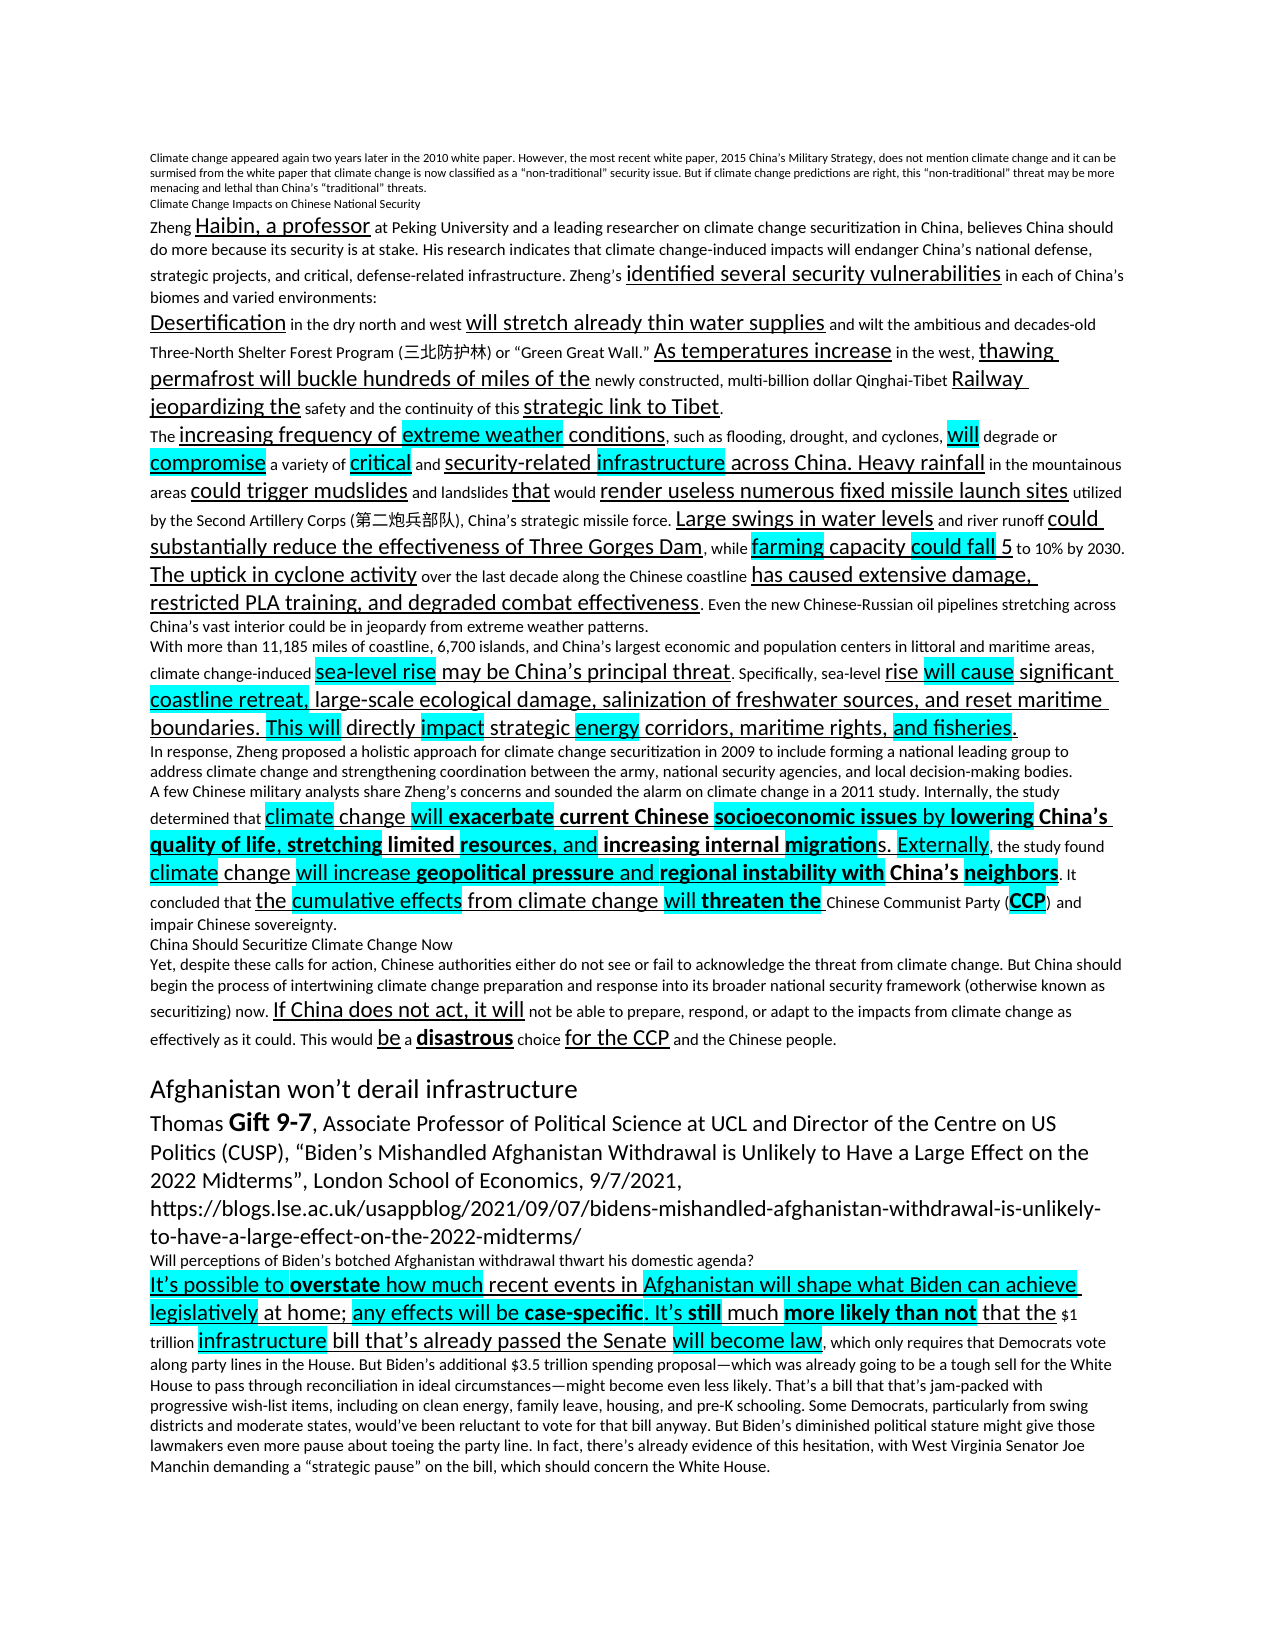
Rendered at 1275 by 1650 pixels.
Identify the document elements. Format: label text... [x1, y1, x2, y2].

text Thomas Gift 9-7, Associate Professor of Political Science at UCL and Director of the Centre on US Politics (CUSP), “Biden’s Mishandled Afghanistan Withdrawal is Unlikely to Have a Large Effect on the 2022 Midterms”, London School of Economics, 9/7/2021, https://blogs.lse.ac.uk/usappblog/2021/09/07/bidens-mishandled-afghanistan-withdrawal-is-unlikely-to-have-a-large-effect-on-the-2022-midterms/ [150, 1105, 1125, 1250]
text Desertification in the dry north and west will stretch already thin water supplies and wilt the ambitious and decades-old Three-North Shelter Forest Program (三北防护林) or “Green Great Wall.” As temperatures increase in the west, thawing permafrost will buckle hundreds of miles of the newly constructed, multi-billion dollar Qinghai-Tibet Railway jeopardizing the safety and the continuity of this strategic link to Tibet. [150, 308, 1125, 420]
text A few Chinese military analysts share Zheng’s concerns and sounded the alarm on climate change in a 2011 study. Internally, the study determined that climate change will exacerbate current Chinese socioeconomic issues by lowering China’s quality of life, stretching limited resources, and increasing internal migrations. Externally, the study found climate change will increase geopolitical pressure and regional instability with China’s neighbors. It concluded that the cumulative effects from climate change will threaten the Chinese Communist Party (CCP) and impair Chinese sovereignty. [150, 781, 1125, 934]
text Climate Change Impacts on Chinese National Security [150, 196, 1125, 211]
text It’s possible to overstate how much recent events in Afghanistan will shape what Biden can achieve legislatively at home; any effects will be case-specific. It’s still much more likely than not that the $1 trillion infrastructure bill that’s already passed the Senate will become law, which only requires that Democrats vote along party lines in the House. But Biden’s additional $3.5 trillion spending proposal—which was already going to be a tough sell for the White House to pass through reconciliation in ideal circumstances—might become even less likely. That’s a bill that that’s jam-packed with progressive wish-list items, including on clean energy, family leave, housing, and pre-K schooling. Some Democrats, particularly from swing districts and moderate states, would’ve been reluctant to vote for that bill anyway. But Biden’s diminished political stature might give those lawmakers even more pause about toeing the party line. In fact, there’s already evidence of this hesitation, with West Virginia Senator Joe Manchin demanding a “strategic pause” on the bill, which should concern the White House. [150, 1270, 1125, 1476]
text With more than 11,185 miles of coastline, 6,700 islands, and China’s largest economic and population centers in littoral and maritime areas, climate change-induced sea-level rise may be China’s principal threat. Specifically, sea-level rise will cause significant coastline retreat, large-scale ecological damage, salinization of freshwater sources, and reset maritime boundaries. This will directly impact strategic energy corridors, maritime rights, and fisheries. [150, 636, 1125, 741]
subtitle Afghanistan won’t derail infrastructure [150, 1072, 1125, 1105]
text Climate change appeared again two years later in the 2010 white paper. However, the most recent white paper, 2015 China’s Military Strategy, does not mention climate change and it can be surmised from the white paper that climate change is now classified as a “non-traditional” security issue. But if climate change predictions are right, this “non-traditional” threat may be more menacing and lethal than China’s “traditional” threats. [150, 150, 1125, 196]
text China Should Securitize Climate Change Now [150, 934, 1125, 954]
text Will perceptions of Biden’s botched Afghanistan withdrawal thwart his domestic agenda? [150, 1250, 1125, 1270]
text In response, Zheng proposed a holistic approach for climate change securitization in 2009 to include forming a national leading group to address climate change and strengthening coordination between the army, national security agencies, and local decision-making bodies. [150, 741, 1125, 781]
text The increasing frequency of extreme weather conditions, such as flooding, drought, and cyclones, will degrade or compromise a variety of critical and security-related infrastructure across China. Heavy rainfall in the mountainous areas could trigger mudslides and landslides that would render useless numerous fixed missile launch sites utilized by the Second Artillery Corps (第二炮兵部队), China’s strategic missile force. Large swings in water levels and river runoff could substantially reduce the effectiveness of Three Gorges Dam, while farming capacity could fall 5 to 10% by 2030. The uptick in cyclone activity over the last decade along the Chinese coastline has caused extensive damage, restricted PLA training, and degraded combat effectiveness. Even the new Chinese-Russian oil pipelines stretching across China’s vast interior could be in jeopardy from extreme weather patterns. [150, 420, 1125, 636]
text Yet, despite these calls for action, Chinese authorities either do not see or fail to acknowledge the threat from climate change. But China should begin the process of intertwining climate change preparation and response into its broader national security framework (otherwise known as securitizing) now. If China does not act, it will not be able to prepare, respond, or adapt to the impacts from climate change as effectively as it could. This would be a disastrous choice for the CCP and the Chinese people. [150, 954, 1125, 1051]
text Zheng Haibin, a professor at Peking University and a leading researcher on climate change securitization in China, believes China should do more because its security is at stake. His research indicates that climate change-induced impacts will endanger China’s national defense, strategic projects, and critical, defense-related infrastructure. Zheng’s identified several security vulnerabilities in each of China’s biomes and varied environments: [150, 211, 1125, 308]
